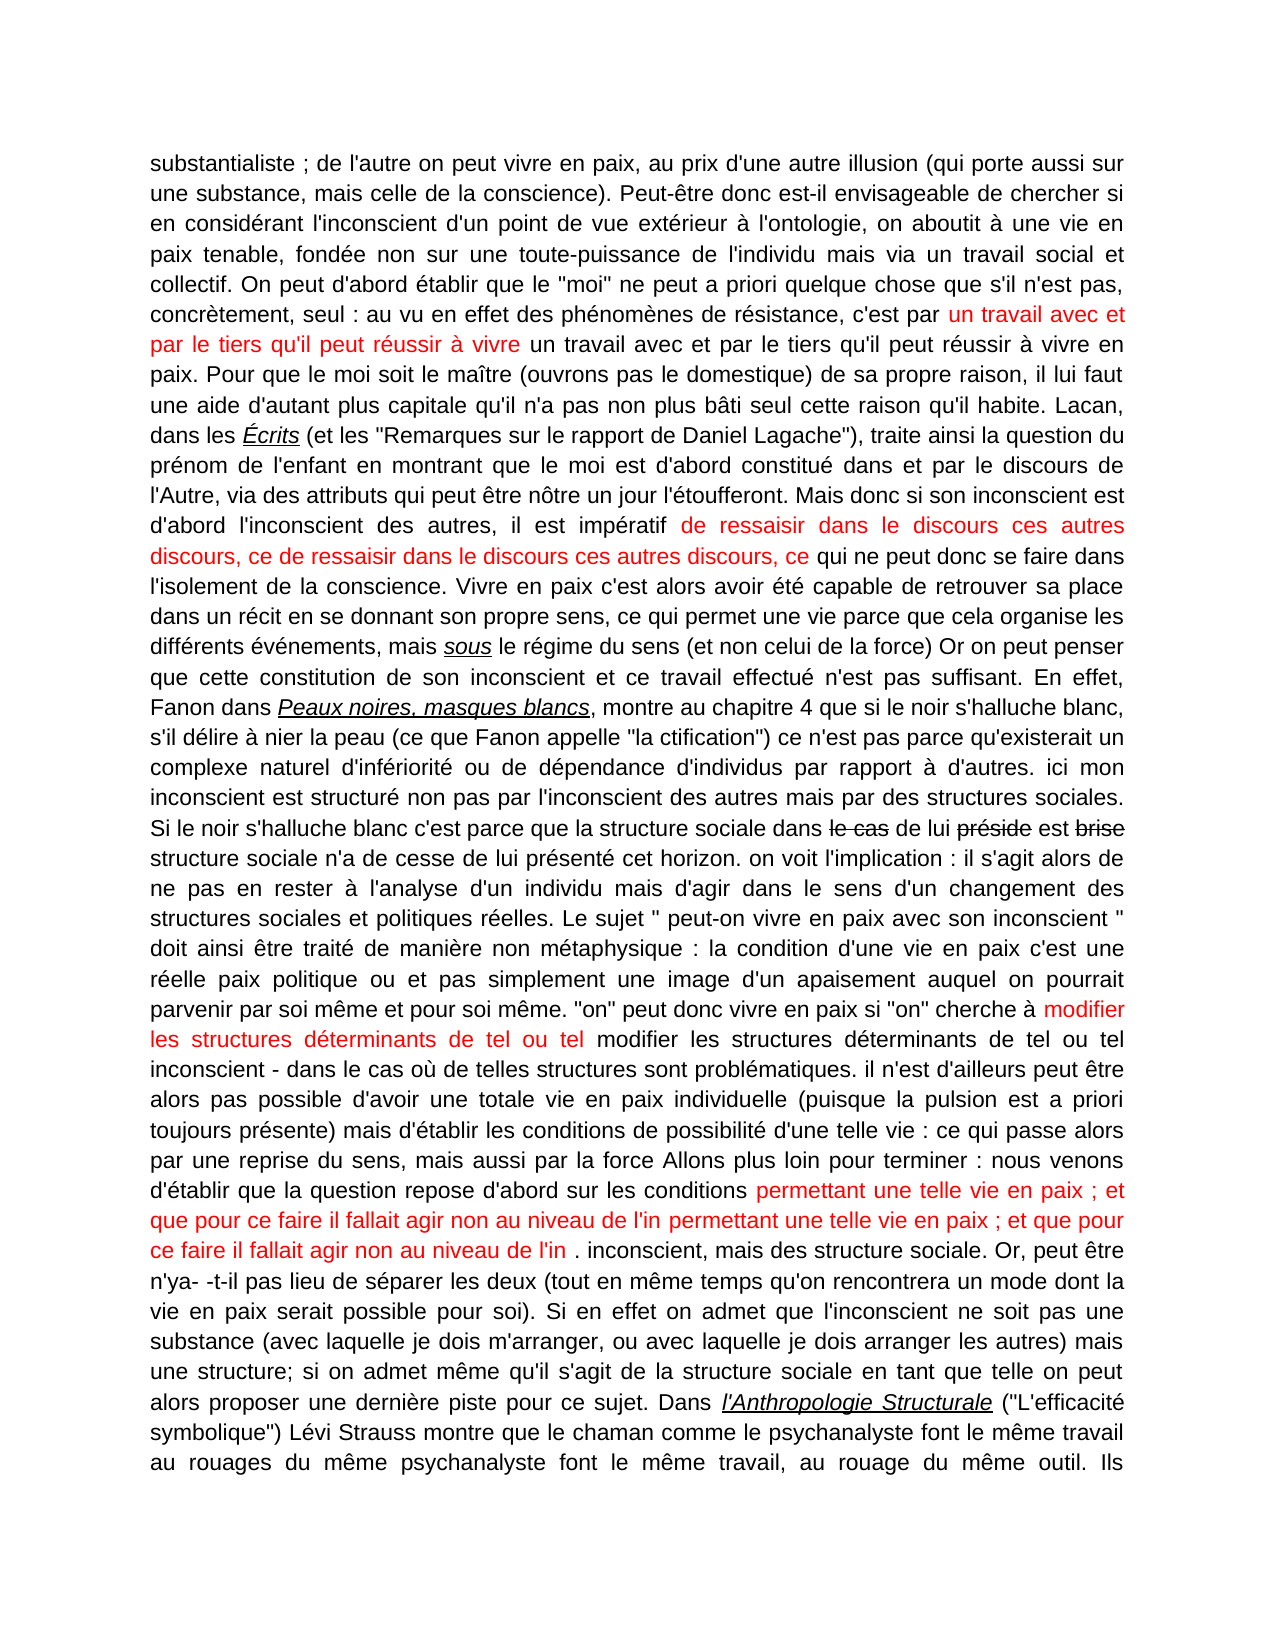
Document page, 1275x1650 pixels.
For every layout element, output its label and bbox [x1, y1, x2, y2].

text [150, 150, 1125, 1475]
